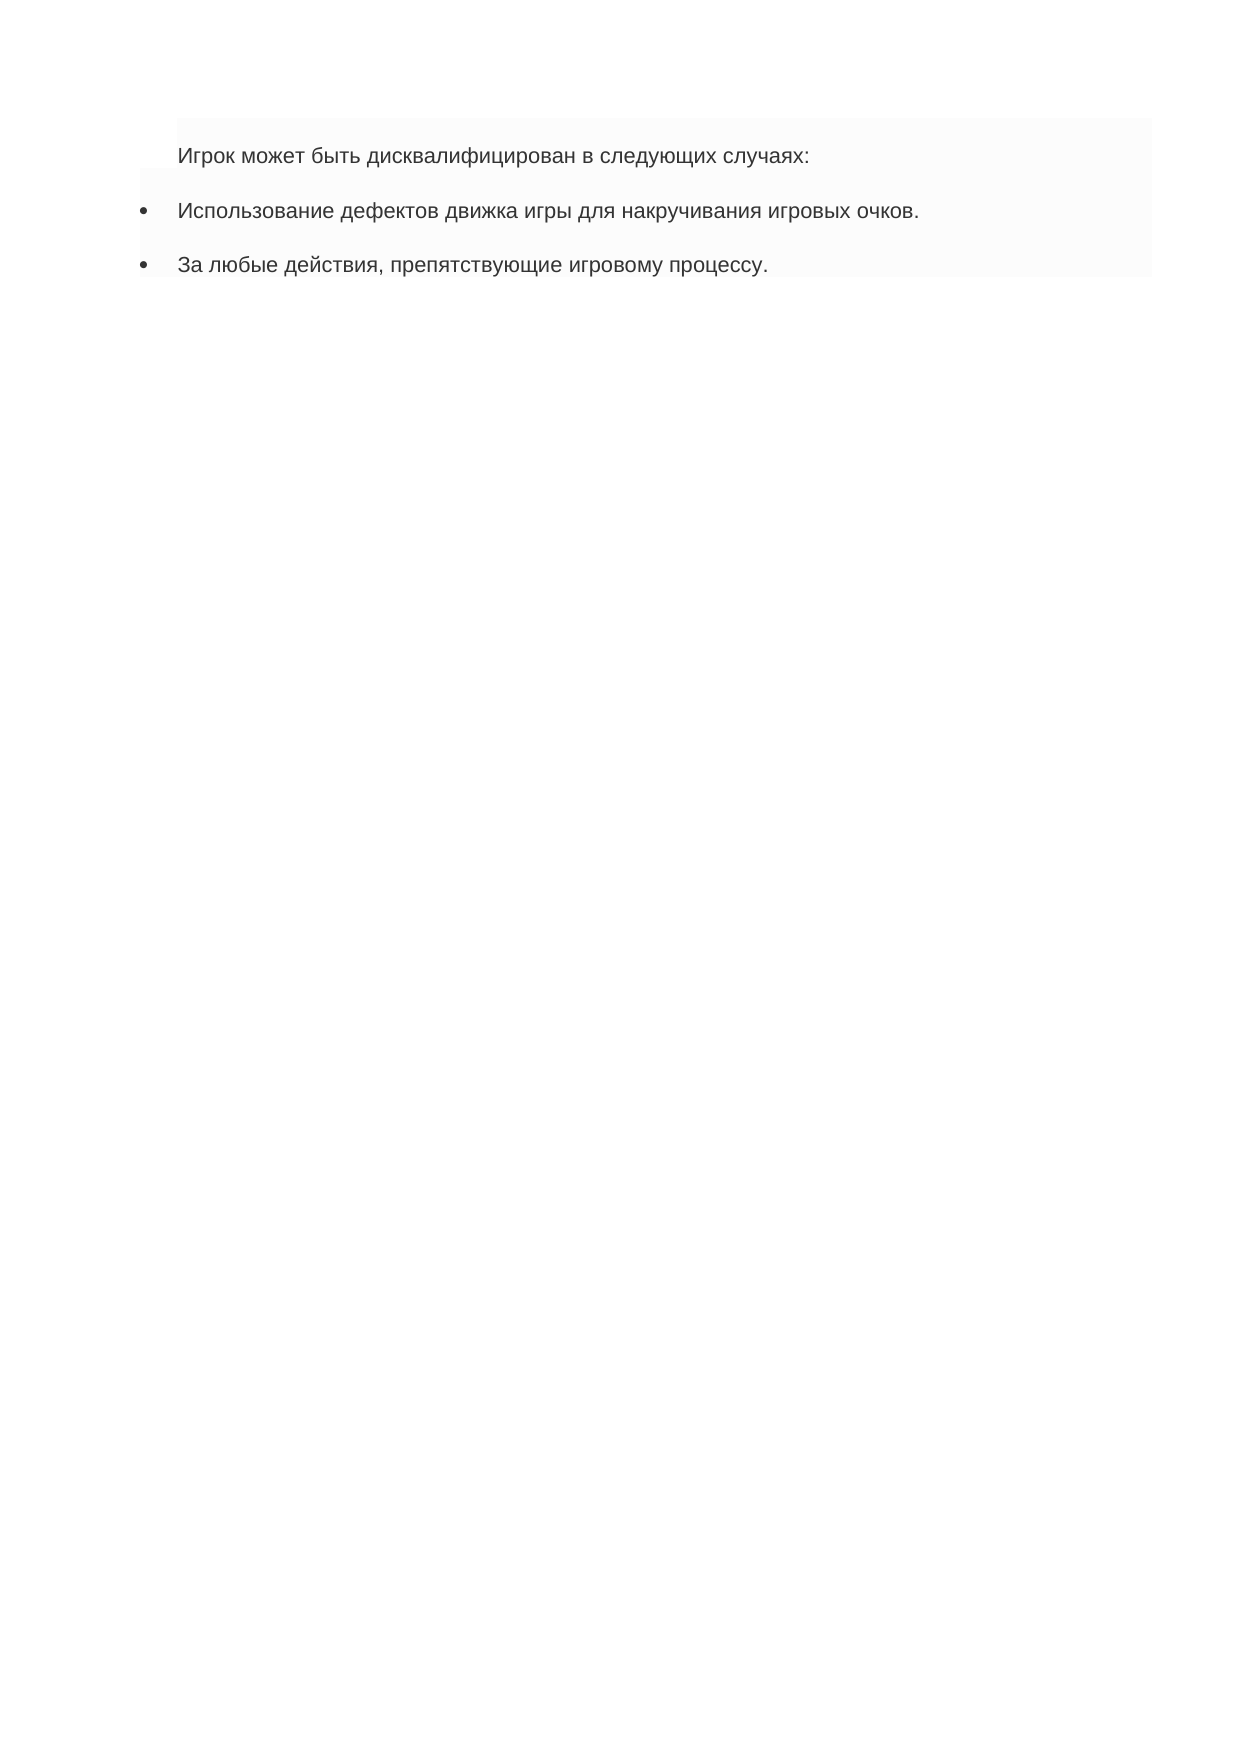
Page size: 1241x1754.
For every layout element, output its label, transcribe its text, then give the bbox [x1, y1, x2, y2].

list За любые действия, препятствующие игровому процессу. [140, 252, 1152, 277]
list Использование дефектов движка игры для накручивания игровых очков. [140, 198, 1152, 223]
text Игрок может быть дисквалифицирован в следующих случаях: [177, 118, 1152, 168]
